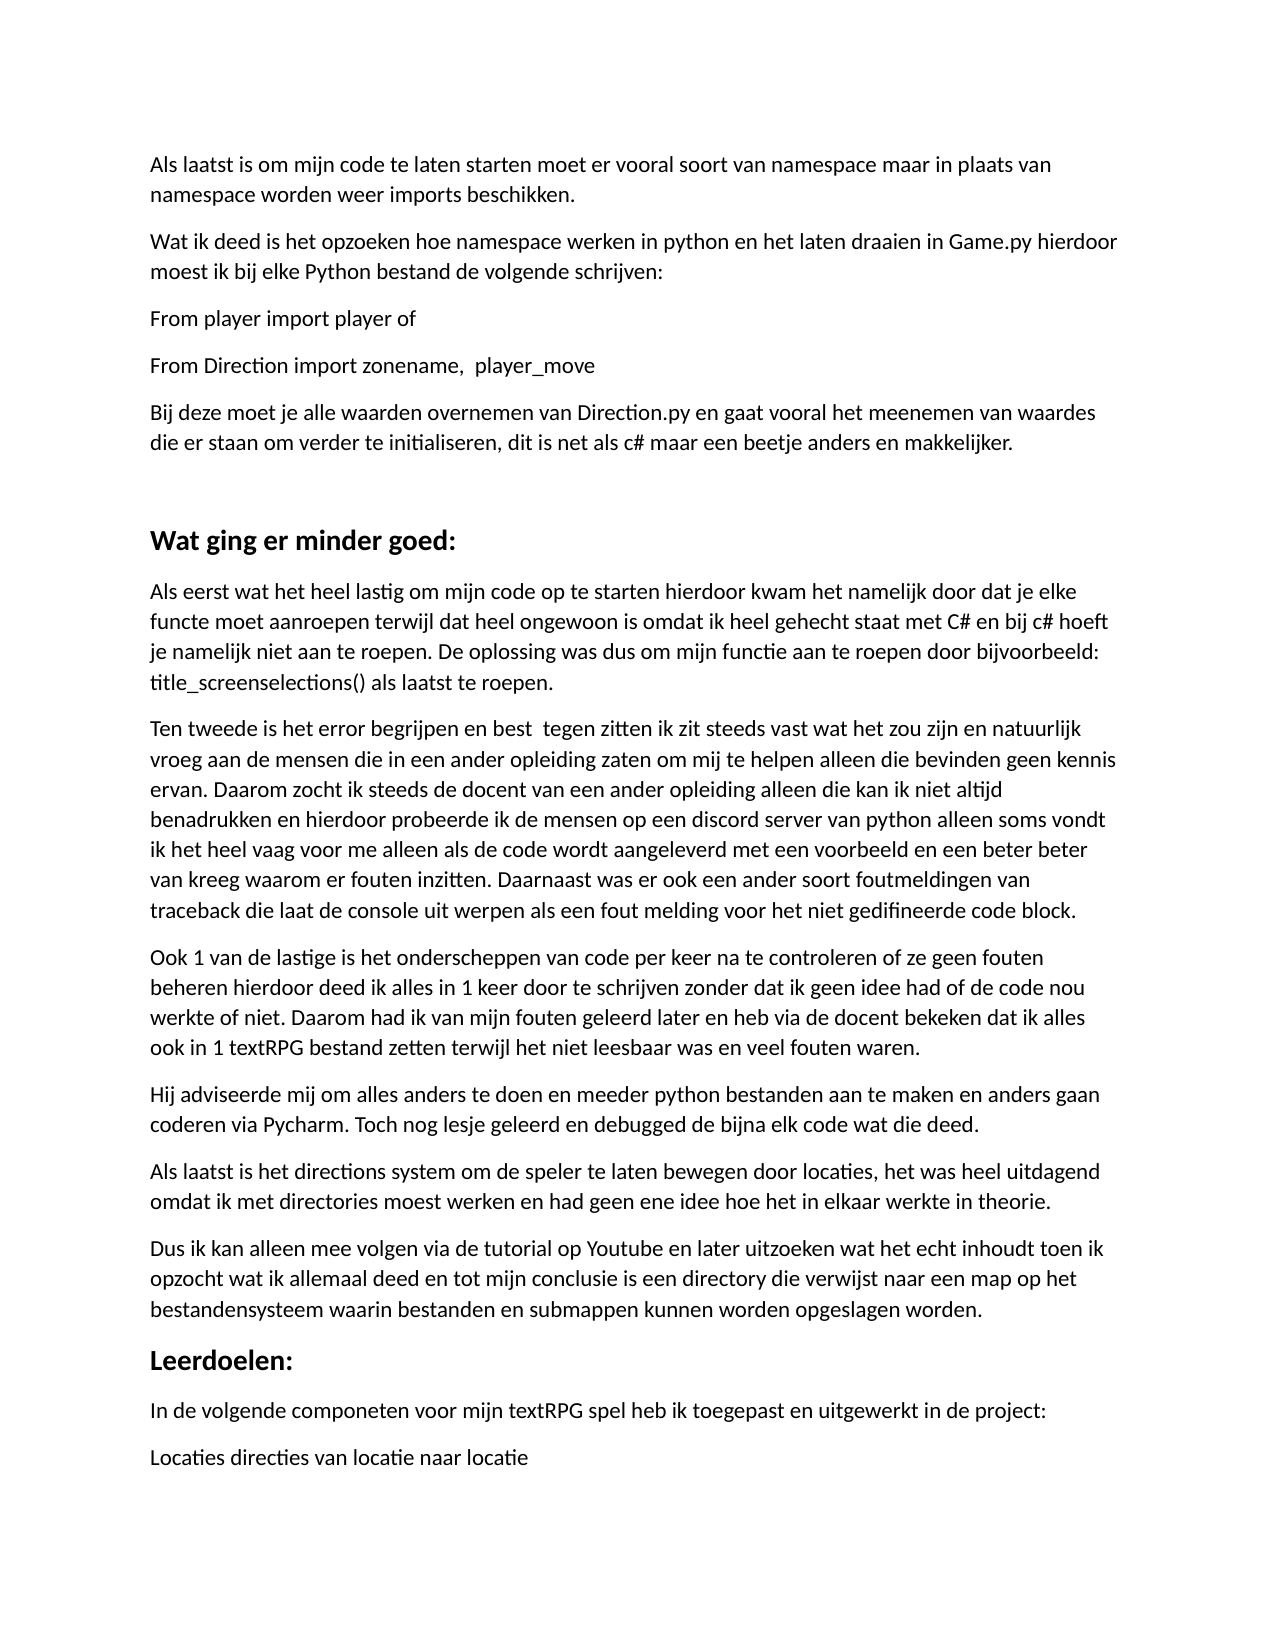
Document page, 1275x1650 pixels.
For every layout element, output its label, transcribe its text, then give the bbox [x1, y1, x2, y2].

text From Direction import zonename, player_move [150, 351, 1125, 379]
text Leerdoelen: [150, 1342, 1125, 1377]
text Wat ging er minder goed: [150, 522, 1125, 557]
text Als laatst is het directions system om de speler te laten bewegen door locaties, het was heel uitdagend omdat ik met directories moest werken en had geen ene idee hoe het in elkaar werkte in theorie. [150, 1157, 1125, 1215]
text Hij adviseerde mij om alles anders te doen en meeder python bestanden aan te maken en anders gaan coderen via Pycharm. Toch nog lesje geleerd en debugged de bijna elk code wat die deed. [150, 1080, 1125, 1138]
text From player import player of [150, 304, 1125, 332]
text Dus ik kan alleen mee volgen via de tutorial op Youtube en later uitzoeken wat het echt inhoudt toen ik opzocht wat ik allemaal deed en tot mijn conclusie is een directory die verwijst naar een map op het bestandensysteem waarin bestanden en submappen kunnen worden opgeslagen worden. [150, 1234, 1125, 1323]
text Ten tweede is het error begrijpen en best tegen zitten ik zit steeds vast wat het zou zijn en natuurlijk vroeg aan de mensen die in een ander opleiding zaten om mij te helpen alleen die bevinden geen kennis ervan. Daarom zocht ik steeds de docent van een ander opleiding alleen die kan ik niet altijd benadrukken en hierdoor probeerde ik de mensen op een discord server van python alleen soms vondt ik het heel vaag voor me alleen als de code wordt aangeleverd met een voorbeeld en een beter beter van kreeg waarom er fouten inzitten. Daarnaast was er ook een ander soort foutmeldingen van traceback die laat de console uit werpen als een fout melding voor het niet gedifineerde code block. [150, 714, 1125, 924]
text Als eerst wat het heel lastig om mijn code op te starten hierdoor kwam het namelijk door dat je elke functe moet aanroepen terwijl dat heel ongewoon is omdat ik heel gehecht staat met C# en bij c# hoeft je namelijk niet aan te roepen. De oplossing was dus om mijn functie aan te roepen door bijvoorbeeld: title_screenselections() als laatst te roepen. [150, 577, 1125, 696]
text Bij deze moet je alle waarden overnemen van Direction.py en gaat vooral het meenemen van waardes die er staan om verder te initialiseren, dit is net als c# maar een beetje anders en makkelijker. [150, 398, 1125, 456]
text Ook 1 van de lastige is het onderscheppen van code per keer na te controleren of ze geen fouten beheren hierdoor deed ik alles in 1 keer door te schrijven zonder dat ik geen idee had of de code nou werkte of niet. Daarom had ik van mijn fouten geleerd later en heb via de docent bekeken dat ik alles ook in 1 textRPG bestand zetten terwijl het niet leesbaar was en veel fouten waren. [150, 943, 1125, 1061]
text In de volgende componeten voor mijn textRPG spel heb ik toegepast en uitgewerkt in de project: [150, 1397, 1125, 1425]
text Als laatst is om mijn code te laten starten moet er vooral soort van namespace maar in plaats van namespace worden weer imports beschikken. [150, 150, 1125, 208]
text Wat ik deed is het opzoeken hoe namespace werken in python en het laten draaien in Game.py hierdoor moest ik bij elke Python bestand de volgende schrijven: [150, 227, 1125, 285]
text Locaties directies van locatie naar locatie [150, 1443, 1125, 1472]
